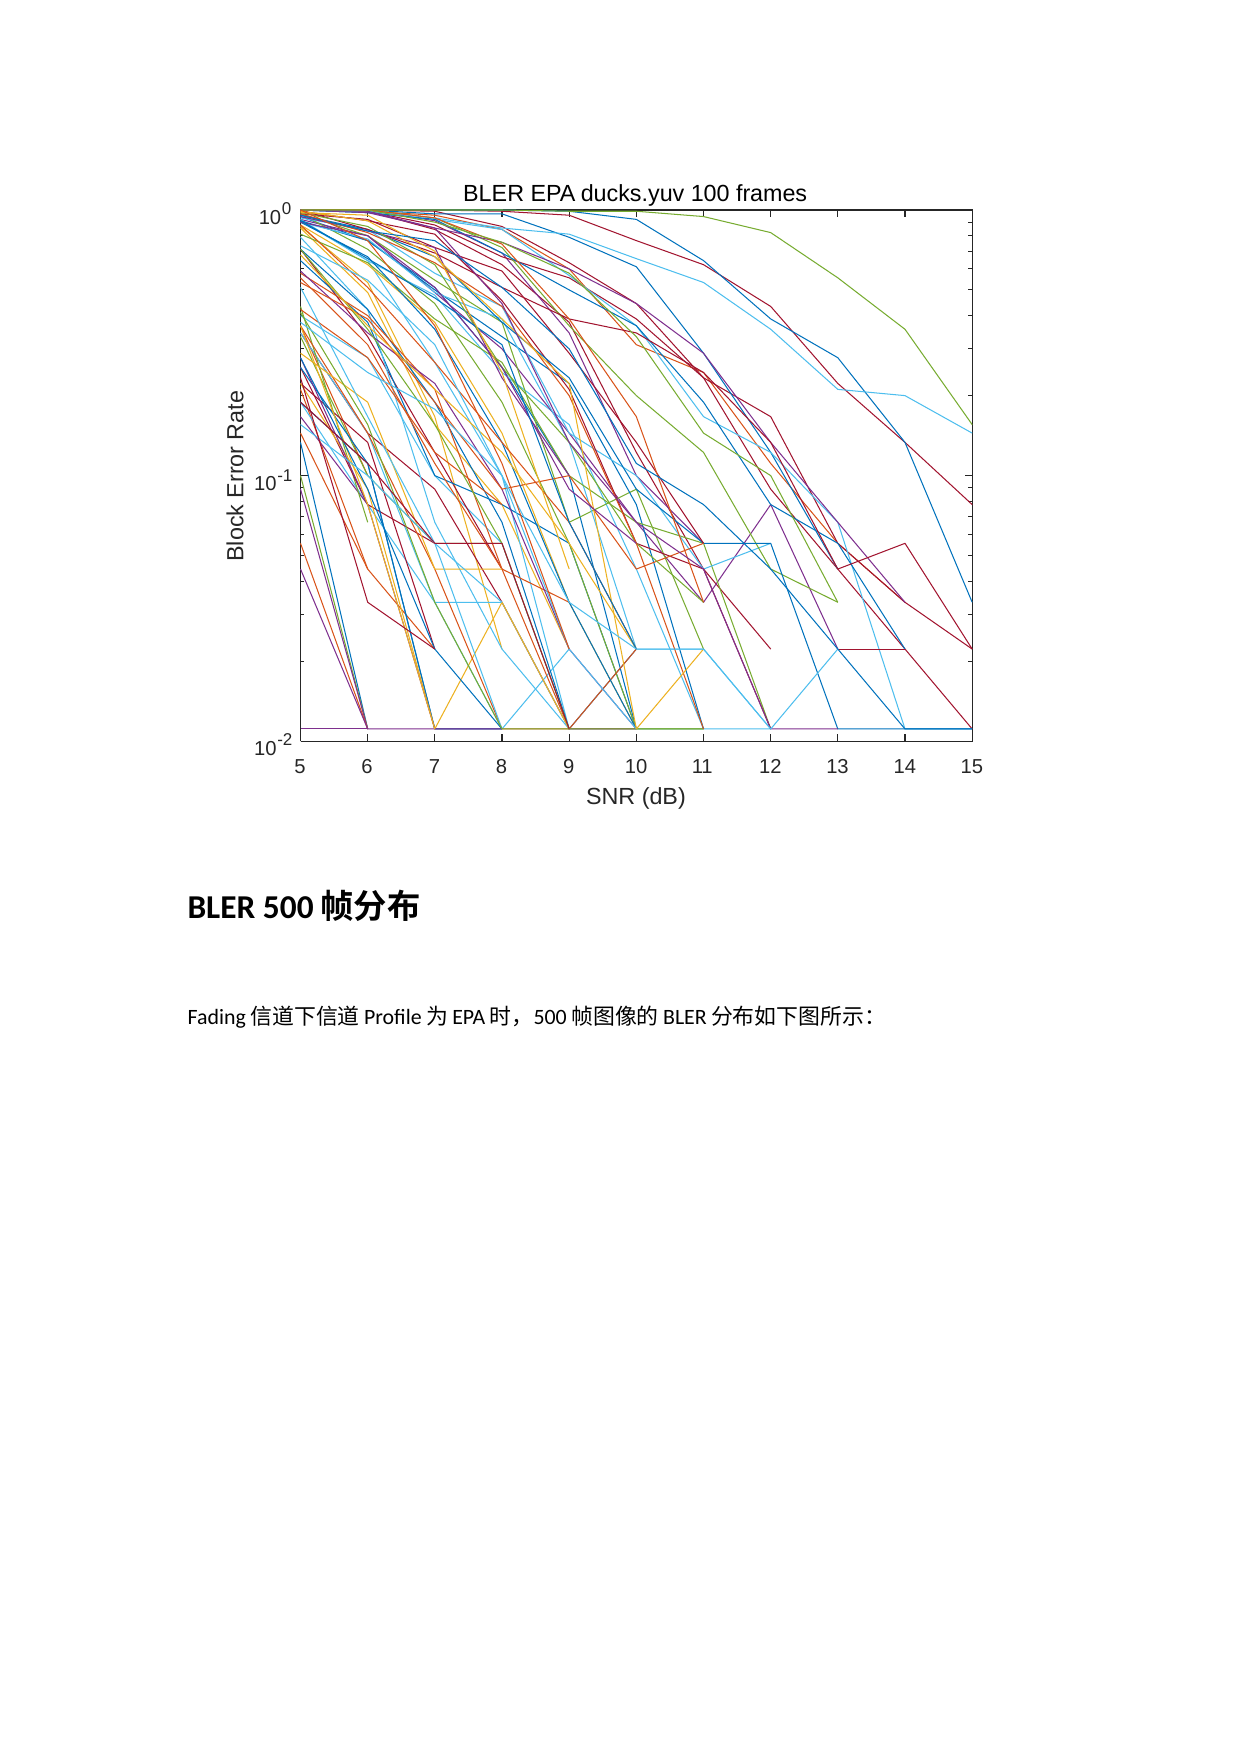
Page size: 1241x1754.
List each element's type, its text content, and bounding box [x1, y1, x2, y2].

subtitle BLER 500帧分布 [187, 872, 1053, 937]
text Fading信道下信道Profile为EPA时，500帧图像的BLER分布如下图所示： [187, 999, 1053, 1031]
